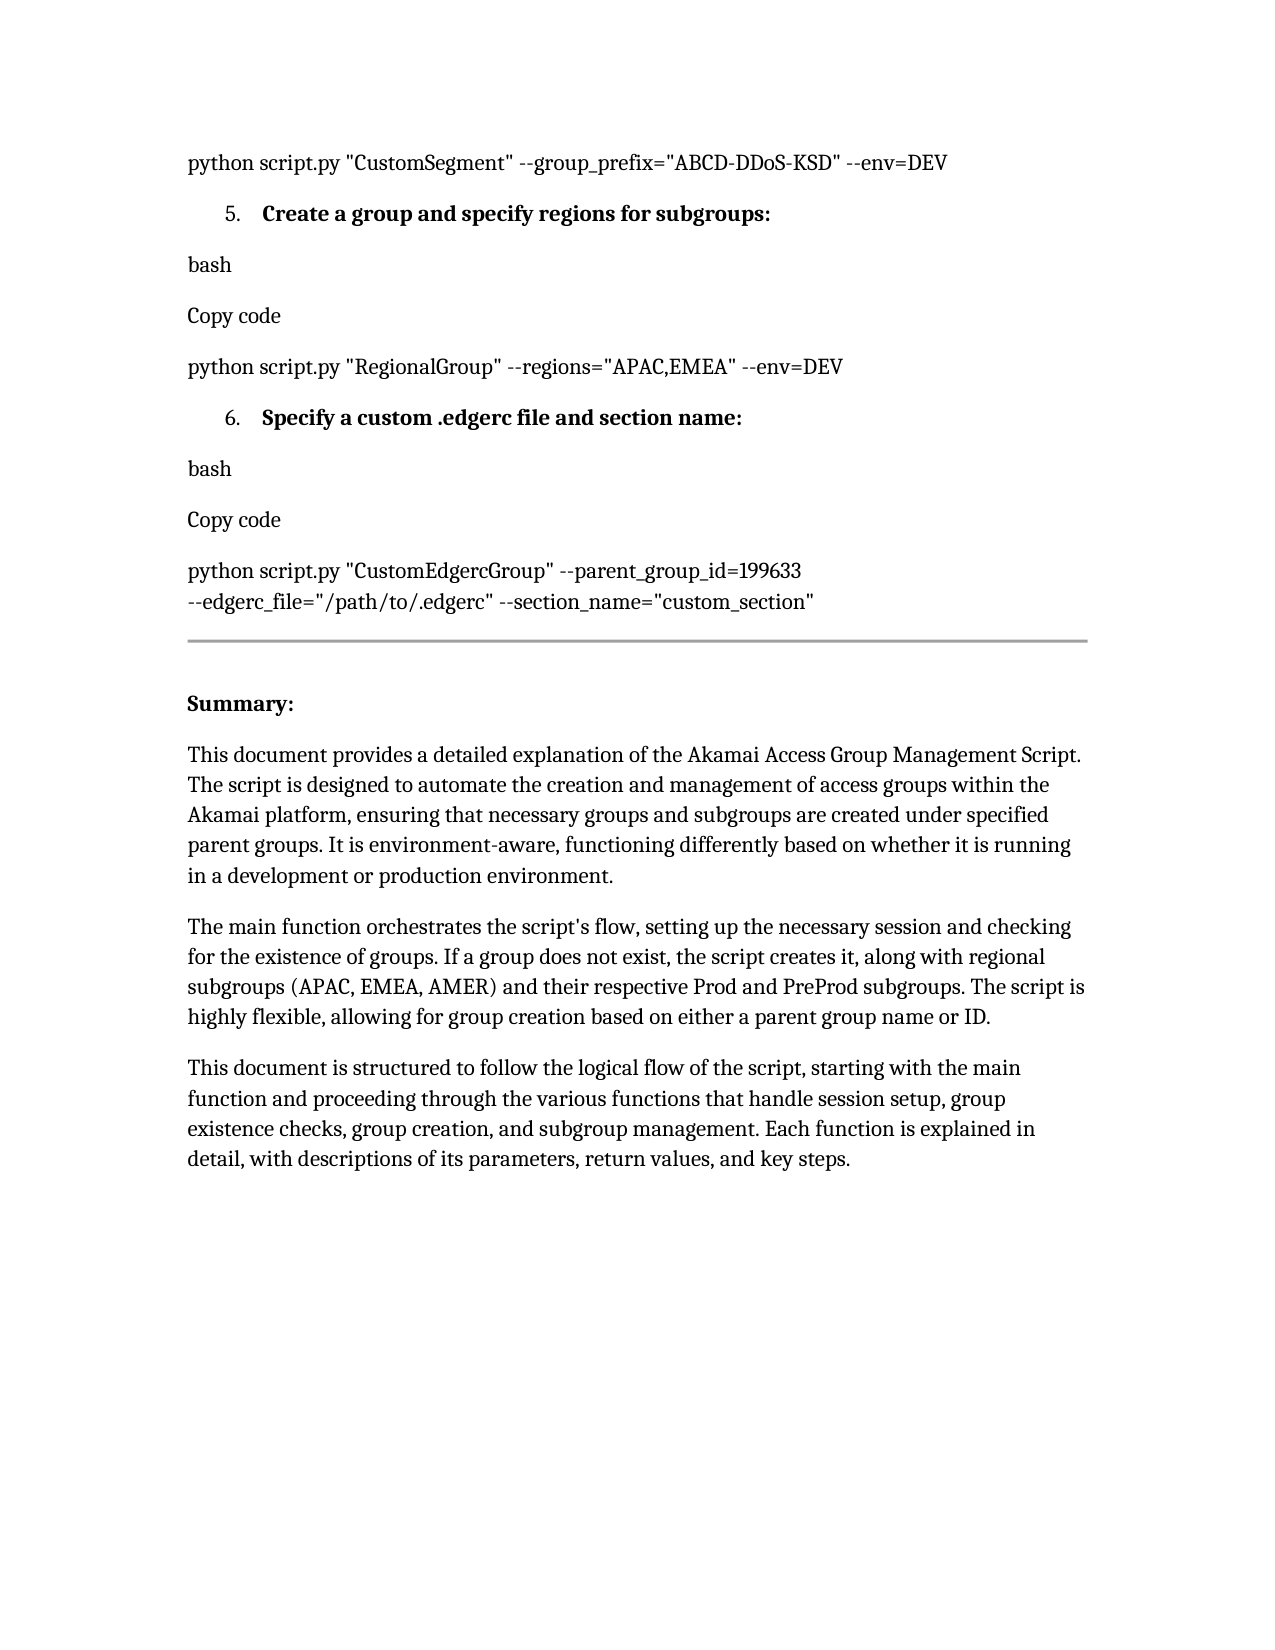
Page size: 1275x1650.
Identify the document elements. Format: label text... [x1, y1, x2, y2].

text python script.py "RegionalGroup" --regions="APAC,EMEA" --env=DEV [187, 354, 1087, 381]
text The main function orchestrates the script's flow, setting up the necessary session and checking for the existence of groups. If a group does not exist, the script creates it, along with regional subgroups (APAC, EMEA, AMER) and their respective Prod and PreProd subgroups. The script is highly flexible, allowing for group creation based on either a parent group name or ID. [187, 913, 1087, 1031]
text This document provides a detailed explanation of the Akamai Access Group Management Script. The script is designed to automate the creation and management of access groups within the Akamai platform, ensuring that necessary groups and subgroups are created under specified parent groups. It is environment-aware, functioning differently based on whether it is running in a development or production environment. [187, 742, 1087, 889]
list Specify a custom .edgerc file and section name: [225, 405, 1087, 432]
text Copy code [187, 507, 1087, 534]
text bash [187, 456, 1087, 483]
text This document is structured to follow the logical flow of the script, starting with the main function and proceeding through the various functions that handle session setup, group existence checks, group creation, and subgroup management. Each function is explained in detail, with descriptions of its parameters, return values, and key steps. [187, 1055, 1087, 1172]
text python script.py "CustomSegment" --group_prefix="ABCD-DDoS-KSD" --env=DEV [187, 150, 1087, 176]
list Create a group and specify regions for subgroups: [225, 201, 1087, 227]
text Copy code [187, 303, 1087, 329]
text bash [187, 252, 1087, 278]
text Summary: [187, 691, 1087, 717]
text python script.py "CustomEdgercGroup" --parent_group_id=199633 --edgerc_file="/path/to/.edgerc" --section_name="custom_section" [187, 558, 1087, 615]
